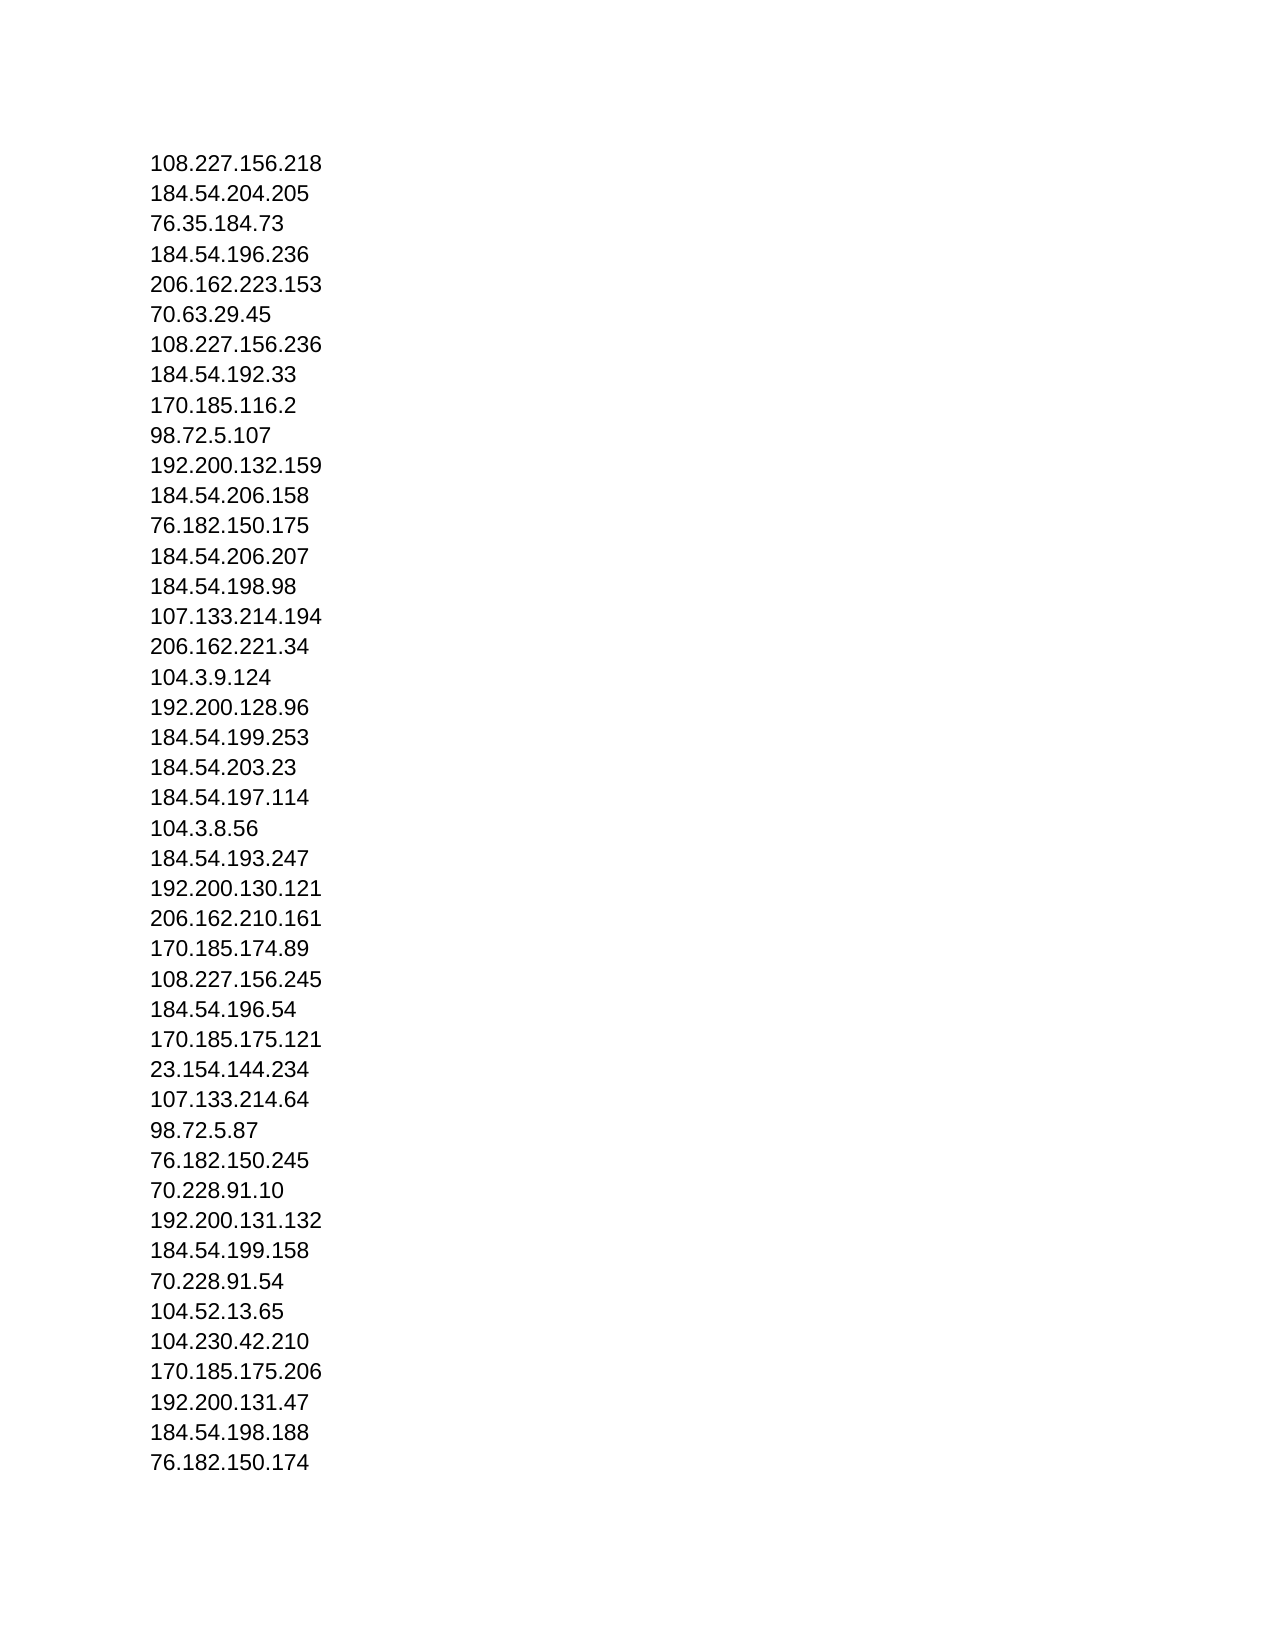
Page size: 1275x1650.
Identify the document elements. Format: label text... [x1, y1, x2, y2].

text 192.200.131.132 [150, 1207, 1125, 1234]
text 184.54.203.23 [150, 754, 1125, 781]
text 184.54.206.207 [150, 543, 1125, 569]
text 104.52.13.65 [150, 1298, 1125, 1324]
text 98.72.5.107 [150, 422, 1125, 448]
text 70.228.91.54 [150, 1268, 1125, 1294]
text 184.54.198.98 [150, 573, 1125, 599]
text 104.230.42.210 [150, 1328, 1125, 1354]
text 104.3.8.56 [150, 814, 1125, 841]
text 107.133.214.194 [150, 603, 1125, 629]
text 108.227.156.218 [150, 150, 1125, 176]
text 170.185.175.206 [150, 1358, 1125, 1385]
text 184.54.193.247 [150, 845, 1125, 871]
text 184.54.199.253 [150, 724, 1125, 750]
text 184.54.196.236 [150, 241, 1125, 267]
text 170.185.174.89 [150, 935, 1125, 962]
text 184.54.192.33 [150, 361, 1125, 388]
text 104.3.9.124 [150, 663, 1125, 690]
text 23.154.144.234 [150, 1056, 1125, 1083]
text 108.227.156.245 [150, 966, 1125, 992]
text 76.35.184.73 [150, 210, 1125, 237]
text 184.54.197.114 [150, 784, 1125, 811]
text 108.227.156.236 [150, 331, 1125, 358]
text 206.162.223.153 [150, 271, 1125, 297]
text 192.200.128.96 [150, 694, 1125, 720]
text 70.63.29.45 [150, 301, 1125, 327]
text 184.54.204.205 [150, 180, 1125, 207]
text 192.200.130.121 [150, 875, 1125, 901]
text 184.54.206.158 [150, 482, 1125, 509]
text 76.182.150.245 [150, 1147, 1125, 1173]
text 192.200.131.47 [150, 1388, 1125, 1415]
text 206.162.210.161 [150, 905, 1125, 932]
text 98.72.5.87 [150, 1117, 1125, 1143]
text 170.185.175.121 [150, 1026, 1125, 1052]
text 184.54.198.188 [150, 1419, 1125, 1445]
text 76.182.150.174 [150, 1449, 1125, 1475]
text 192.200.132.159 [150, 452, 1125, 478]
text 184.54.196.54 [150, 996, 1125, 1022]
text 170.185.116.2 [150, 392, 1125, 418]
text 107.133.214.64 [150, 1086, 1125, 1113]
text 184.54.199.158 [150, 1237, 1125, 1264]
text 70.228.91.10 [150, 1177, 1125, 1203]
text 206.162.221.34 [150, 633, 1125, 660]
text 76.182.150.175 [150, 512, 1125, 539]
